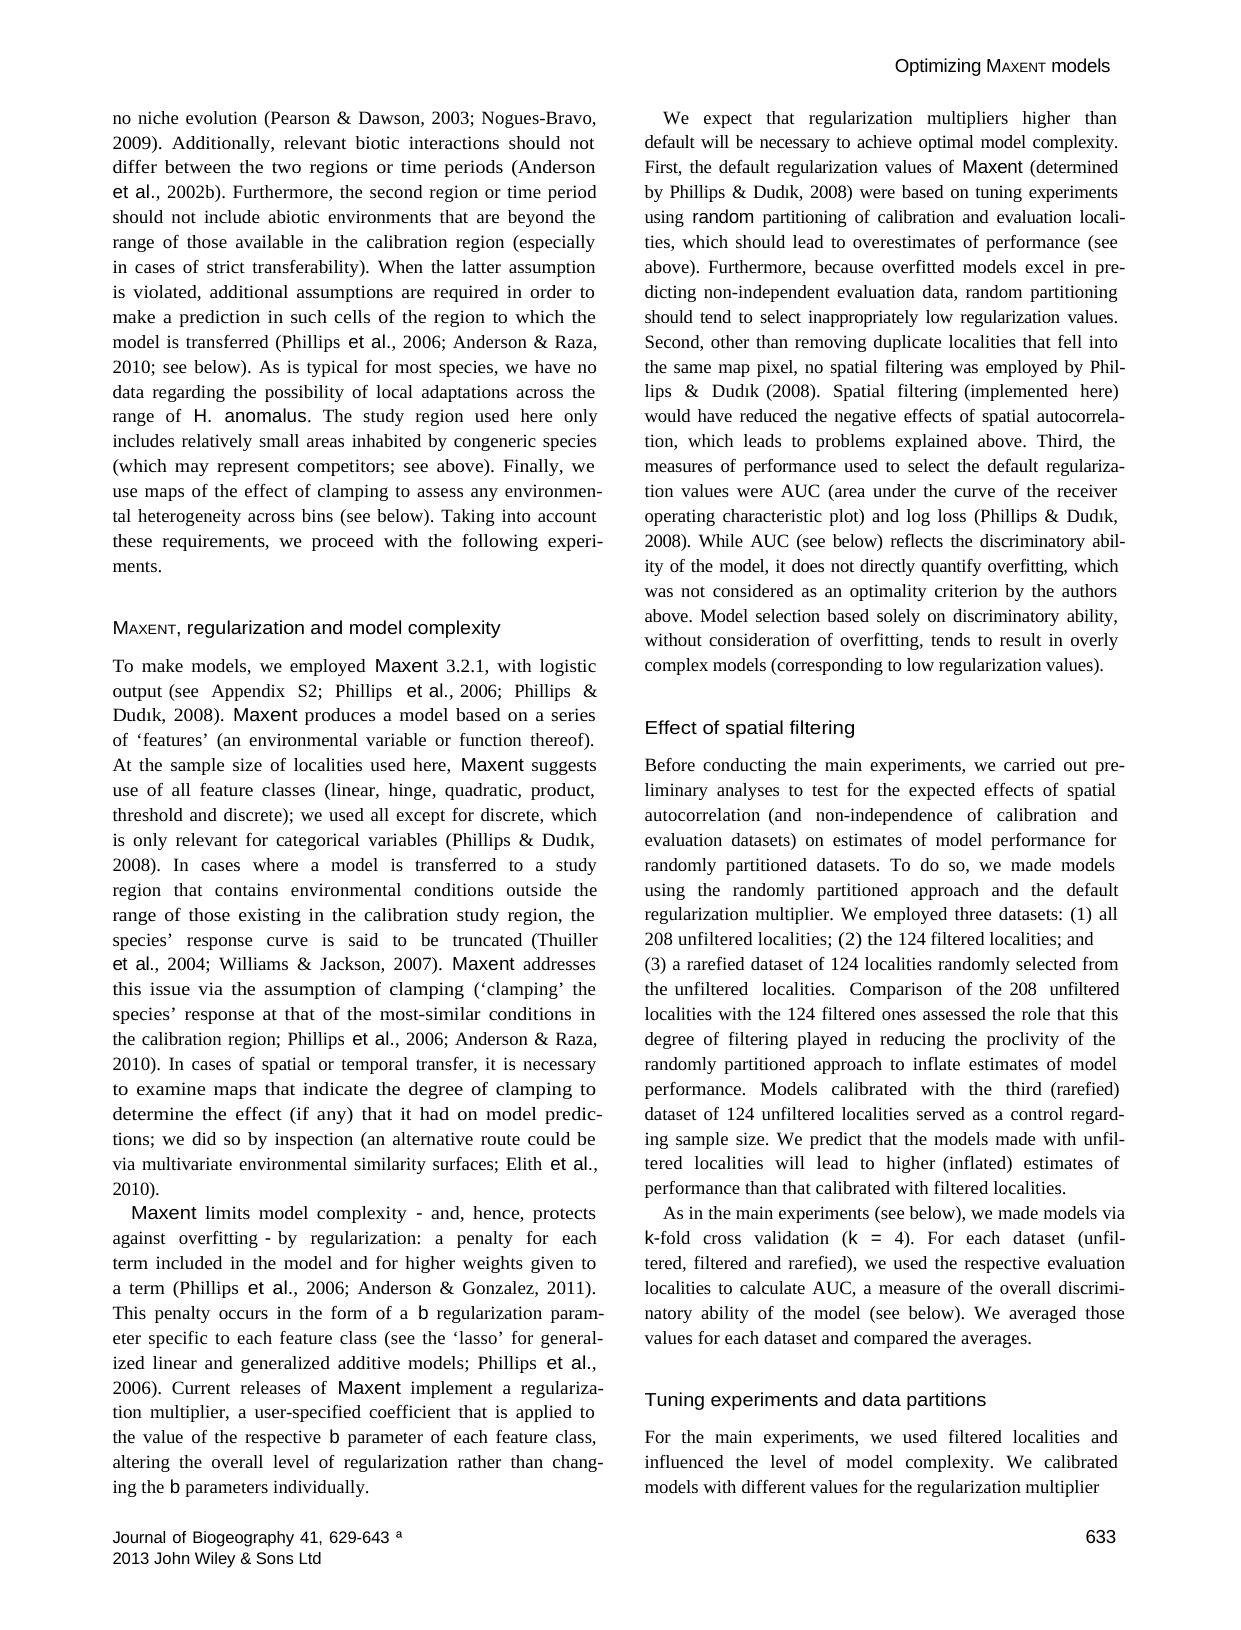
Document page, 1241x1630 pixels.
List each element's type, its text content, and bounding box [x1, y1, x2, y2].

text 633 [1085, 1526, 1130, 1548]
text MAXENT, regularization and model complexity [112, 617, 627, 639]
text no niche evolution (Pearson & Dawson, 2003; Nogues-Bravo, 2009). Additionally, relevant biotic interactions should not differ between the two regions or time periods (Anderson et al., 2002b). Furthermore, the second region or time period should not include abiotic environments that are beyond the range of those available in the calibration region (especially in cases of strict transferability). When the latter assumption is violated, additional assumptions are required in order to make a prediction in such cells of the region to which the model is transferred (Phillips et al., 2006; Anderson & Raza, 2010; see below). As is typical for most species, we have no data regarding the possibility of local adaptations across the range of H. anomalus. The study region used here only includes relatively small areas inhabited by congeneric species (which may represent competitors; see above). Finally, we use maps of the effect of clamping to assess any environmen- tal heterogeneity across bins (see below). Taking into account these requirements, we proceed with the following experi- ments. [112, 104, 604, 577]
text Before conducting the main experiments, we carried out pre- liminary analyses to test for the expected effects of spatial autocorrelation (and non-independence of calibration and evaluation datasets) on estimates of model performance for randomly partitioned datasets. To do so, we made models using the randomly partitioned approach and the default regularization multiplier. We employed three datasets: (1) all 208 unfiltered localities; (2) the 124 filtered localities; and [644, 752, 1126, 951]
text Maxent limits model complexity - and, hence, protects against overfitting - by regularization: a penalty for each term included in the model and for higher weights given to a term (Phillips et al., 2006; Anderson & Gonzalez, 2011). This penalty occurs in the form of a b regularization param- eter specific to each feature class (see the ‘lasso’ for general- ized linear and generalized additive models; Phillips et al., 2006). Current releases of Maxent implement a regulariza- tion multiplier, a user-specified coefficient that is applied to the value of the respective b parameter of each feature class, altering the overall level of regularization rather than chang- ing the b parameters individually. [112, 1200, 604, 1499]
text We expect that regularization multipliers higher than default will be necessary to achieve optimal model complexity. First, the default regularization values of Maxent (determined by Phillips & Dudık, 2008) were based on tuning experiments using random partitioning of calibration and evaluation locali- ties, which should lead to overestimates of performance (see above). Furthermore, because overfitted models excel in pre- dicting non-independent evaluation data, random partitioning should tend to select inappropriately low regularization values. Second, other than removing duplicate localities that fell into the same map pixel, no spatial filtering was employed by Phil- lips & Dudık (2008). Spatial filtering (implemented here) would have reduced the negative effects of spatial autocorrela- tion, which leads to problems explained above. Third, the measures of performance used to select the default regulariza- tion values were AUC (area under the curve of the receiver operating characteristic plot) and log loss (Phillips & Dudık, 2008). While AUC (see below) reflects the discriminatory abil- ity of the model, it does not directly quantify overfitting, which was not considered as an optimality criterion by the authors above. Model selection based solely on discriminatory ability, without consideration of overfitting, tends to result in overly complex models (corresponding to low regularization values). [644, 104, 1126, 677]
text Journal of Biogeography 41, 629-643 ª 2013 John Wiley & Sons Ltd [112, 1527, 402, 1568]
text Tuning experiments and data partitions [644, 1389, 1130, 1411]
text As in the main experiments (see below), we made models via k-fold cross validation (k = 4). For each dataset (unfil- tered, filtered and rarefied), we used the respective evaluation localities to calculate AUC, a measure of the overall discrimi- natory ability of the model (see below). We averaged those values for each dataset and compared the averages. [644, 1200, 1126, 1349]
text For the main experiments, we used filtered localities and influenced the level of model complexity. We calibrated models with different values for the regularization multiplier [644, 1424, 1126, 1499]
text Effect of spatial filtering [644, 717, 1130, 738]
text Optimizing MAXENT models [894, 56, 1130, 76]
text To make models, we employed Maxent 3.2.1, with logistic output (see Appendix S2; Phillips et al., 2006; Phillips & Dudık, 2008). Maxent produces a model based on a series of ‘features’ (an environmental variable or function thereof). At the sample size of localities used here, Maxent suggests use of all feature classes (linear, hinge, quadratic, product, threshold and discrete); we used all except for discrete, which is only relevant for categorical variables (Phillips & Dudık, 2008). In cases where a model is transferred to a study region that contains environmental conditions outside the range of those existing in the calibration study region, the species’ response curve is said to be truncated (Thuiller et al., 2004; Williams & Jackson, 2007). Maxent addresses this issue via the assumption of clamping (‘clamping’ the species’ response at that of the most-similar conditions in the calibration region; Phillips et al., 2006; Anderson & Raza, 2010). In cases of spatial or temporal transfer, it is necessary to examine maps that indicate the degree of clamping to determine the effect (if any) that it had on model predic- tions; we did so by inspection (an alternative route could be via multivariate environmental similarity surfaces; Elith et al., 2010). [112, 652, 604, 1200]
text (3) a rarefied dataset of 124 localities randomly selected from the unfiltered localities. Comparison of the 208 unfiltered localities with the 124 filtered ones assessed the role that this degree of filtering played in reducing the proclivity of the randomly partitioned approach to inflate estimates of model performance. Models calibrated with the third (rarefied) dataset of 124 unfiltered localities served as a control regard- ing sample size. We predict that the models made with unfil- tered localities will lead to higher (inflated) estimates of performance than that calibrated with filtered localities. [644, 951, 1126, 1200]
